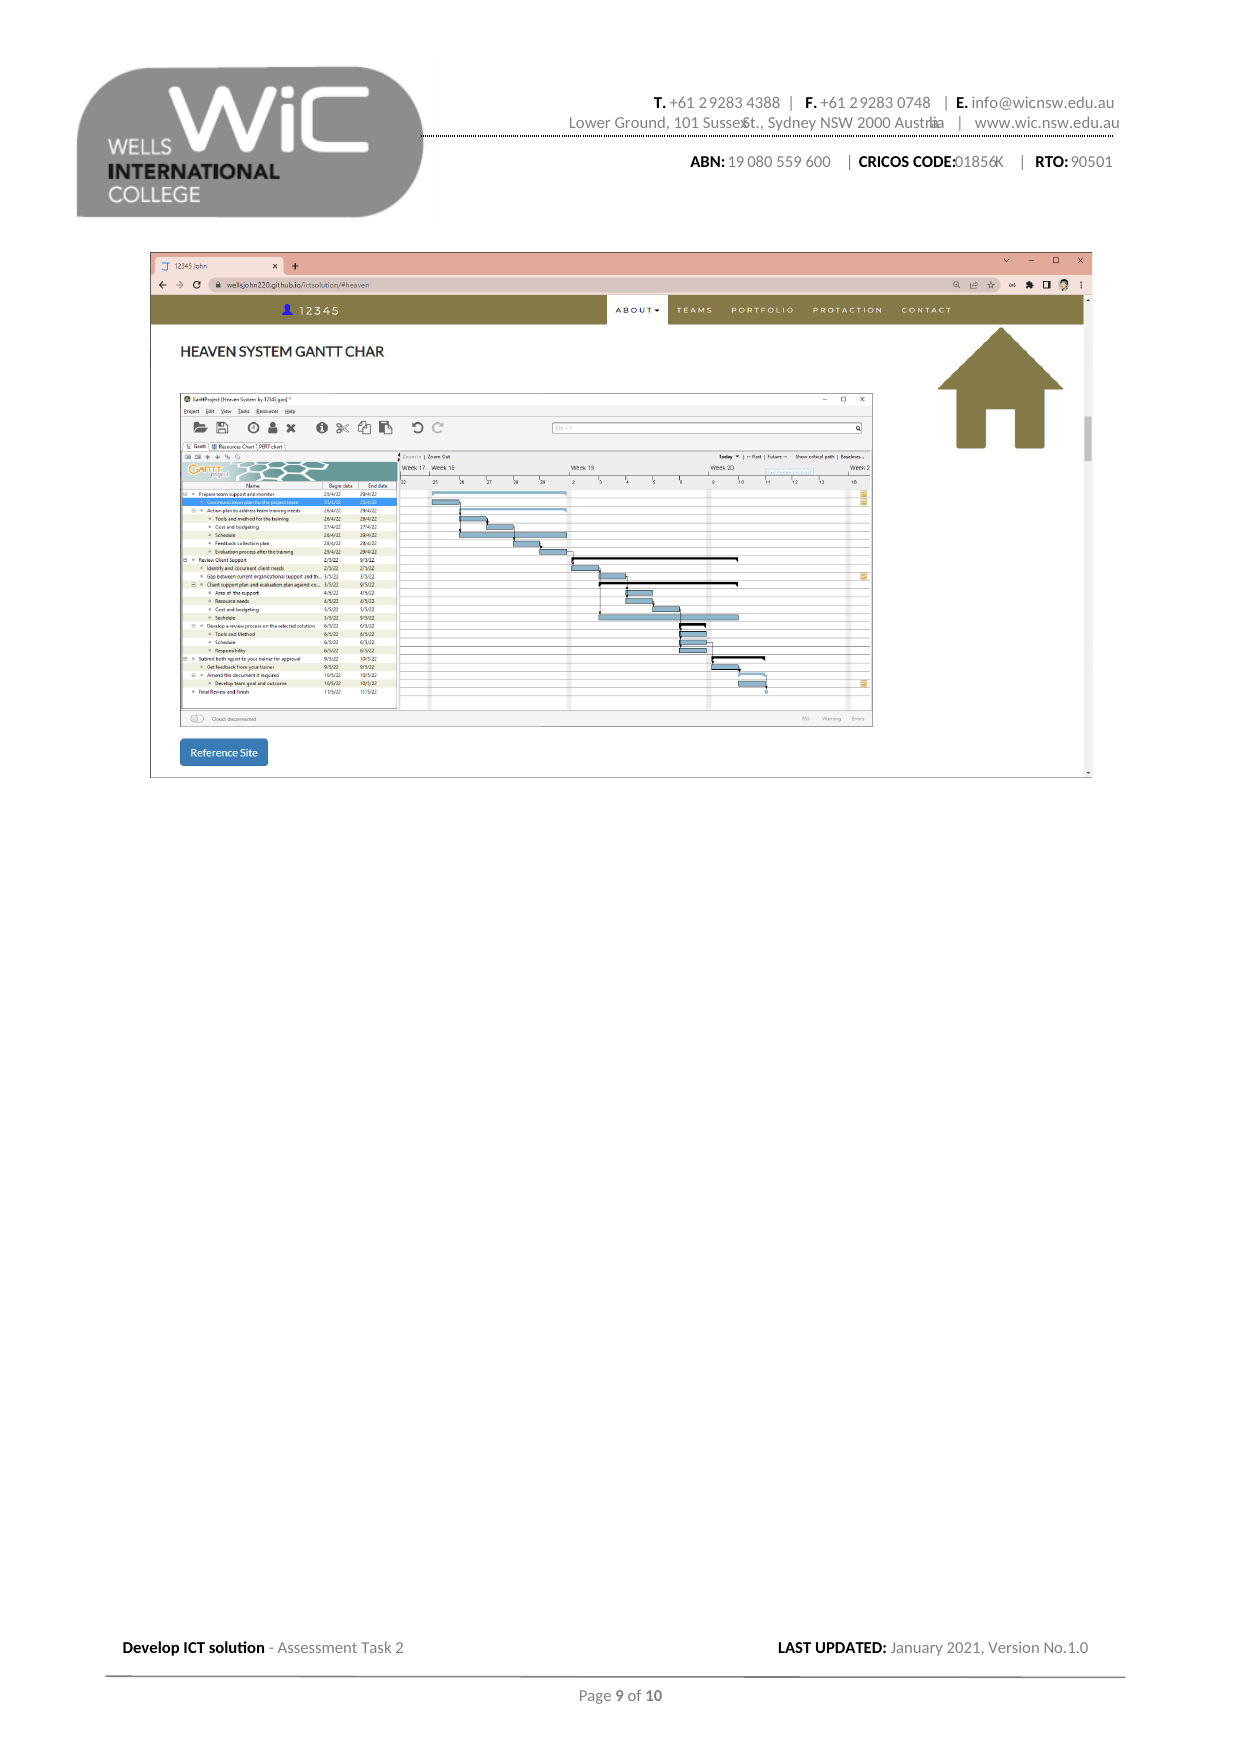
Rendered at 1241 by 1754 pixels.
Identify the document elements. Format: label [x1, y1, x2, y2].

picture [150, 252, 1093, 778]
picture [76, 59, 437, 224]
